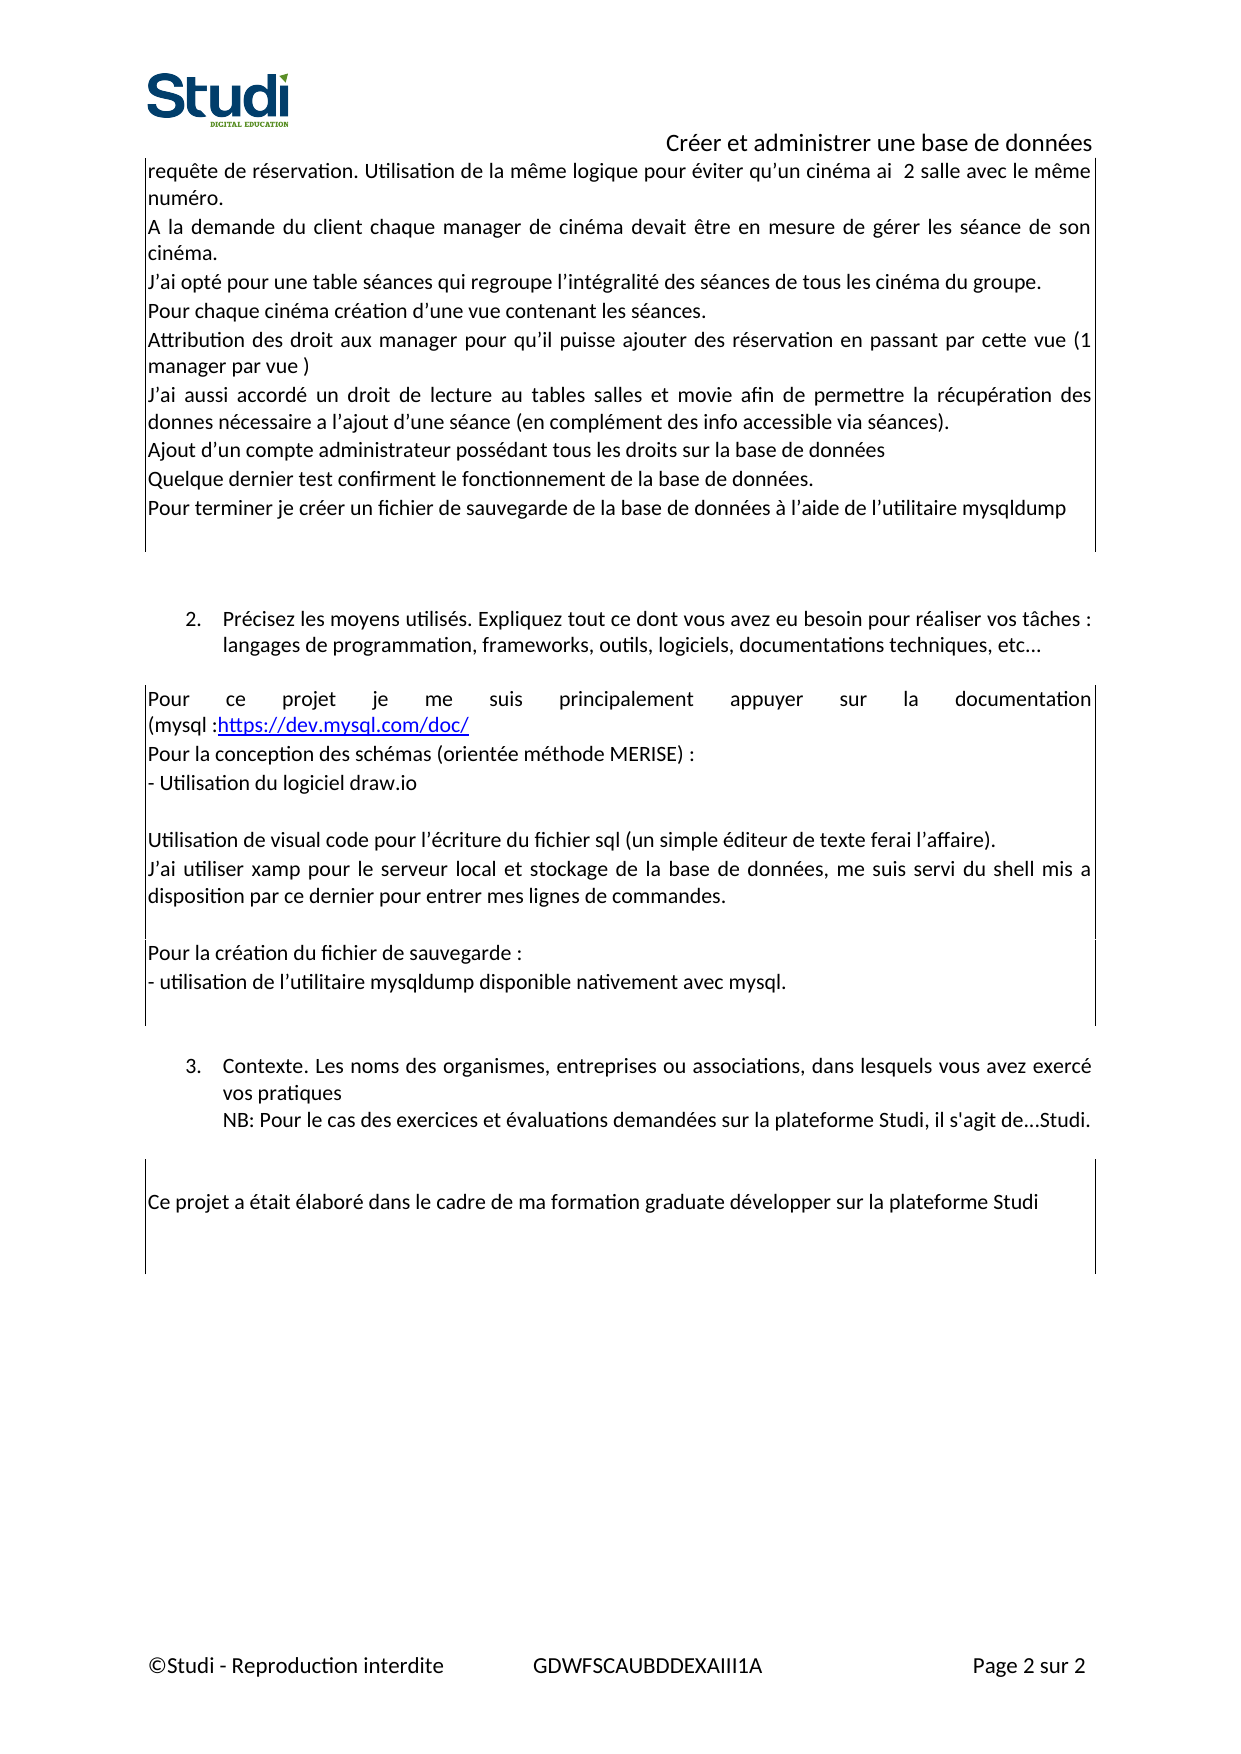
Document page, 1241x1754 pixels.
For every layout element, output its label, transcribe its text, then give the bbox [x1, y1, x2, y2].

text Attribution des droit aux manager pour qu’il puisse ajouter des réservation en passant par cette vue (1 manager par vue ) [146, 326, 1095, 381]
text Pour la création du fichier de sauvegarde : [146, 939, 1095, 968]
text Ajout d’un compte administrateur possédant tous les droits sur la base de données [146, 437, 1095, 465]
text Pour ce projet je me suis principalement appuyer sur la documentation (mysql :https://dev.mysql.com/doc/ [146, 685, 1095, 740]
text Utilisation de visual code pour l’écriture du fichier sql (un simple éditeur de texte ferai l’affaire). [146, 827, 1095, 855]
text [144, 157, 1095, 213]
text Pour chaque cinéma création d’une vue contenant les séances. [146, 297, 1095, 326]
text J’ai utiliser xamp pour le serveur local et stockage de la base de données, me suis servi du shell mis a disposition par ce dernier pour entrer mes lignes de commandes. [146, 855, 1095, 911]
text J’ai aussi accordé un droit de lecture au tables salles et movie afin de permettre la récupération des donnes nécessaire a l’ajout d’une séance (en complément des info accessible via séances). [146, 381, 1095, 437]
text - Utilisation du logiciel draw.io [146, 769, 1095, 798]
list Précisez les moyens utilisés. Expliquez tout ce dont vous avez eu besoin pour réaliser vos tâches : langages de programmation, frameworks, outils, logiciels, documentations techniques, etc... [185, 605, 1093, 658]
picture [147, 73, 289, 127]
text Pour la conception des schémas (orientée méthode MERISE) : [146, 740, 1095, 769]
text - utilisation de l’utilitaire mysqldump disponible nativement avec mysql. [146, 968, 1095, 997]
text A la demande du client chaque manager de cinéma devait être en mesure de gérer les séance de son cinéma. [146, 213, 1095, 268]
list Contexte. Les noms des organismes, entreprises ou associations, dans lesquels vous avez exercé vos pratiques [185, 1052, 1093, 1106]
text J’ai opté pour une table séances qui regroupe l’intégralité des séances de tous les cinéma du groupe. [146, 268, 1095, 297]
text Pour terminer je créer un fichier de sauvegarde de la base de données à l’aide de l’utilitaire mysqldump [146, 494, 1095, 523]
text Ce projet a était élaboré dans le cadre de ma formation graduate développer sur la plateforme Studi [146, 1188, 1095, 1217]
text Quelque dernier test confirment le fonctionnement de la base de données. [146, 465, 1095, 494]
text NB: Pour le cas des exercices et évaluations demandées sur la plateforme Studi, il s'agit de...Studi. [185, 1106, 1093, 1132]
